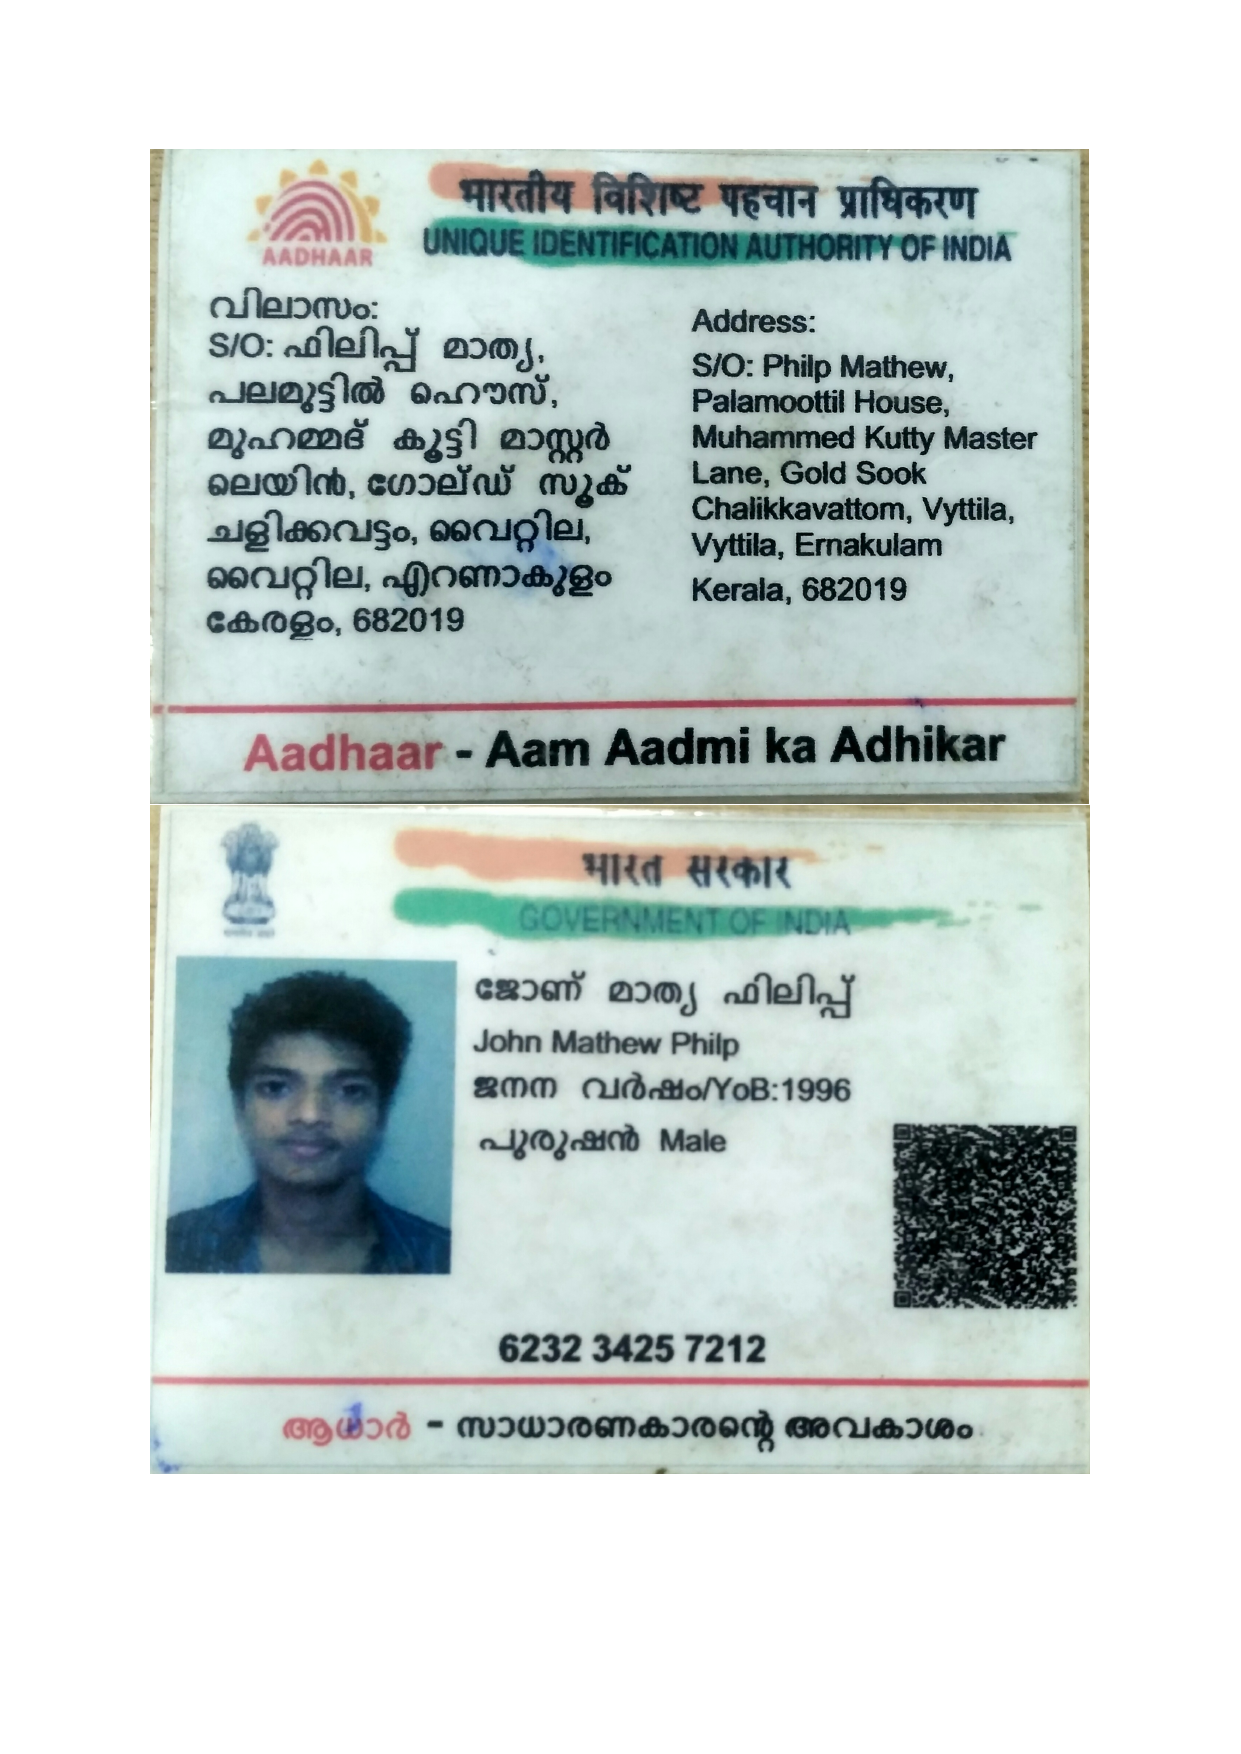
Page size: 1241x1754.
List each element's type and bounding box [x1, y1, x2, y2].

picture [150, 805, 1090, 1474]
picture [150, 149, 1089, 804]
